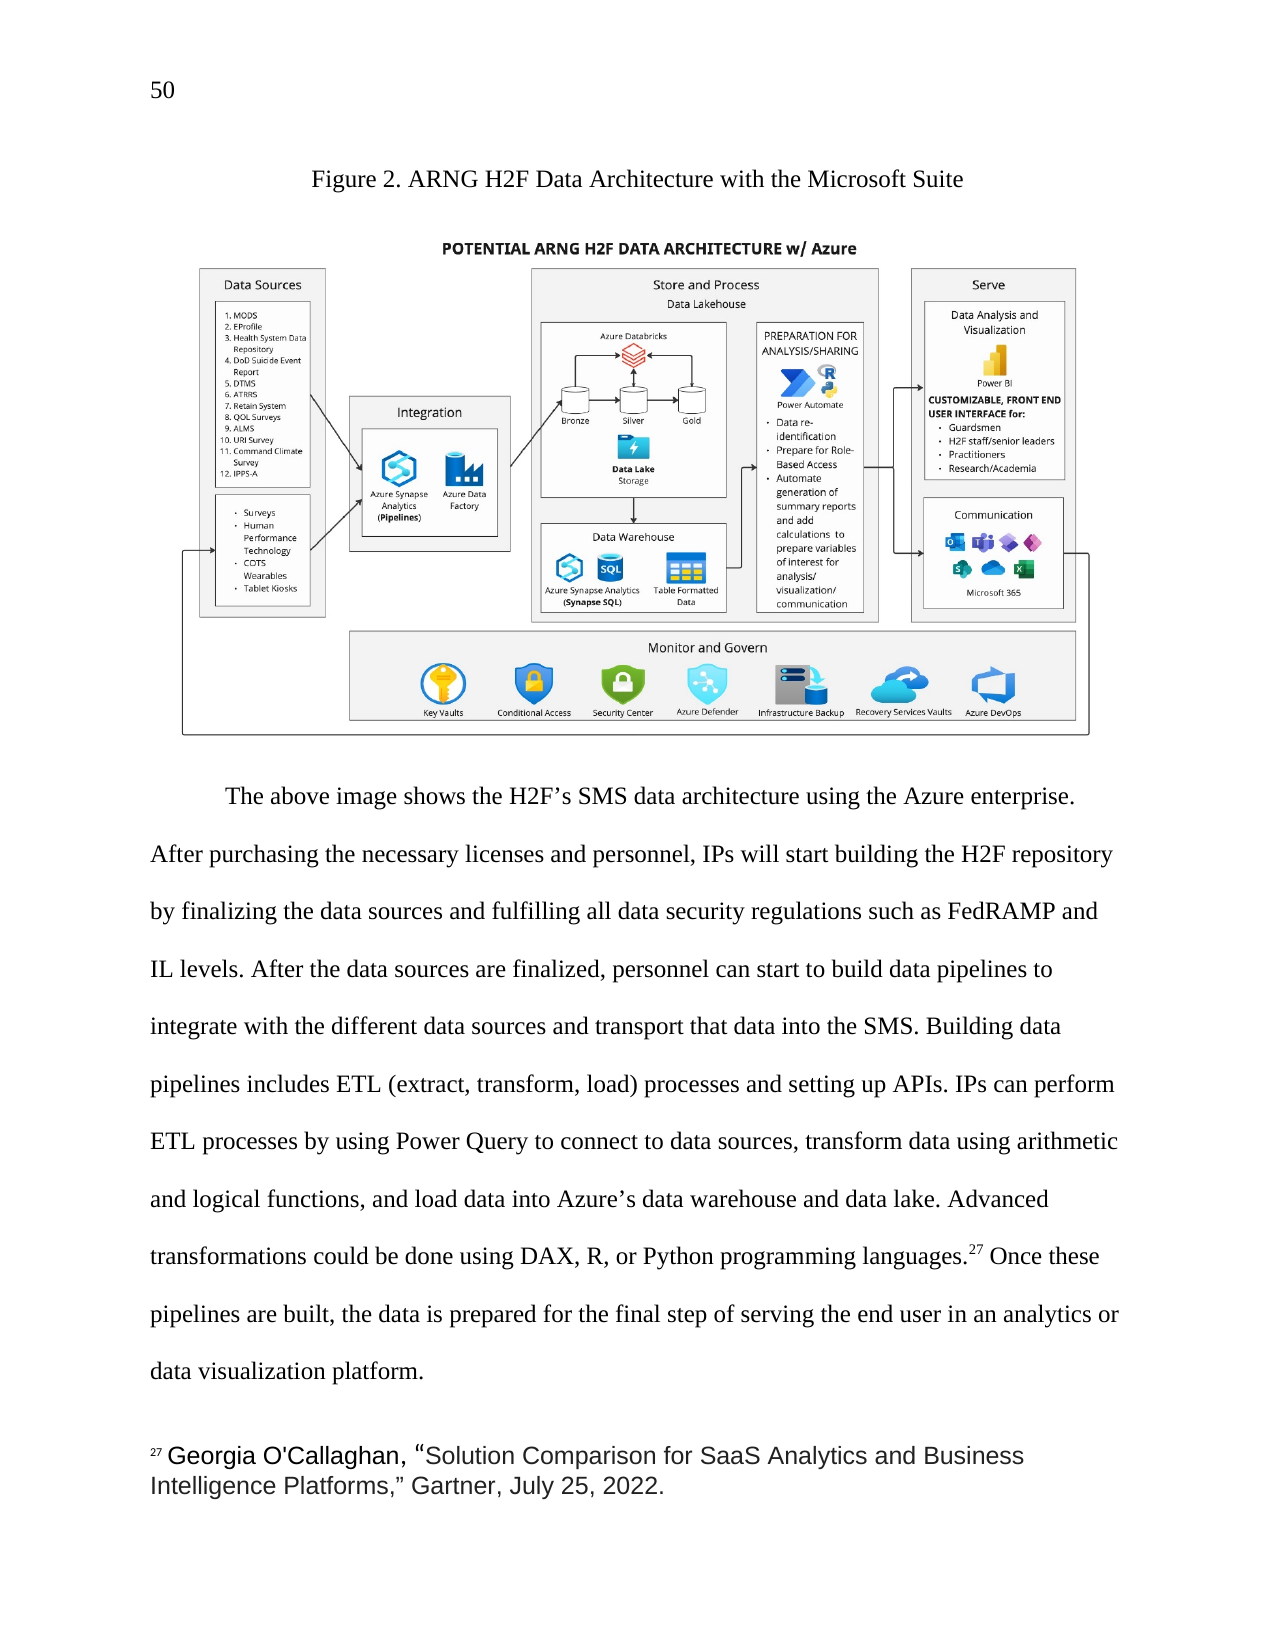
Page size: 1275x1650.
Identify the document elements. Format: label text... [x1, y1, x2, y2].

picture [150, 213, 1138, 782]
text The above image shows the H2F’s SMS data architecture using the Azure enterprise. After purchasing the necessary licenses and personnel, IPs will start building the H2F repository by finalizing the data sources and fulfilling all data security regulations such as FedRAMP and IL levels. After the data sources are finalized, personnel can start to build data pipelines to integrate with the different data sources and transport that data into the SMS. Building data pipelines includes ETL (extract, transform, load) processes and setting up APIs. IPs can perform ETL processes by using Power Query to connect to data sources, transform data using arithmetic and logical functions, and load data into Azure’s data warehouse and data lake. Advanced transformations could be done using DAX, R, or Python programming languages. Once these pipelines are built, the data is prepared for the final step of serving the end user in an analytics or data visualization platform. [150, 782, 1125, 1385]
